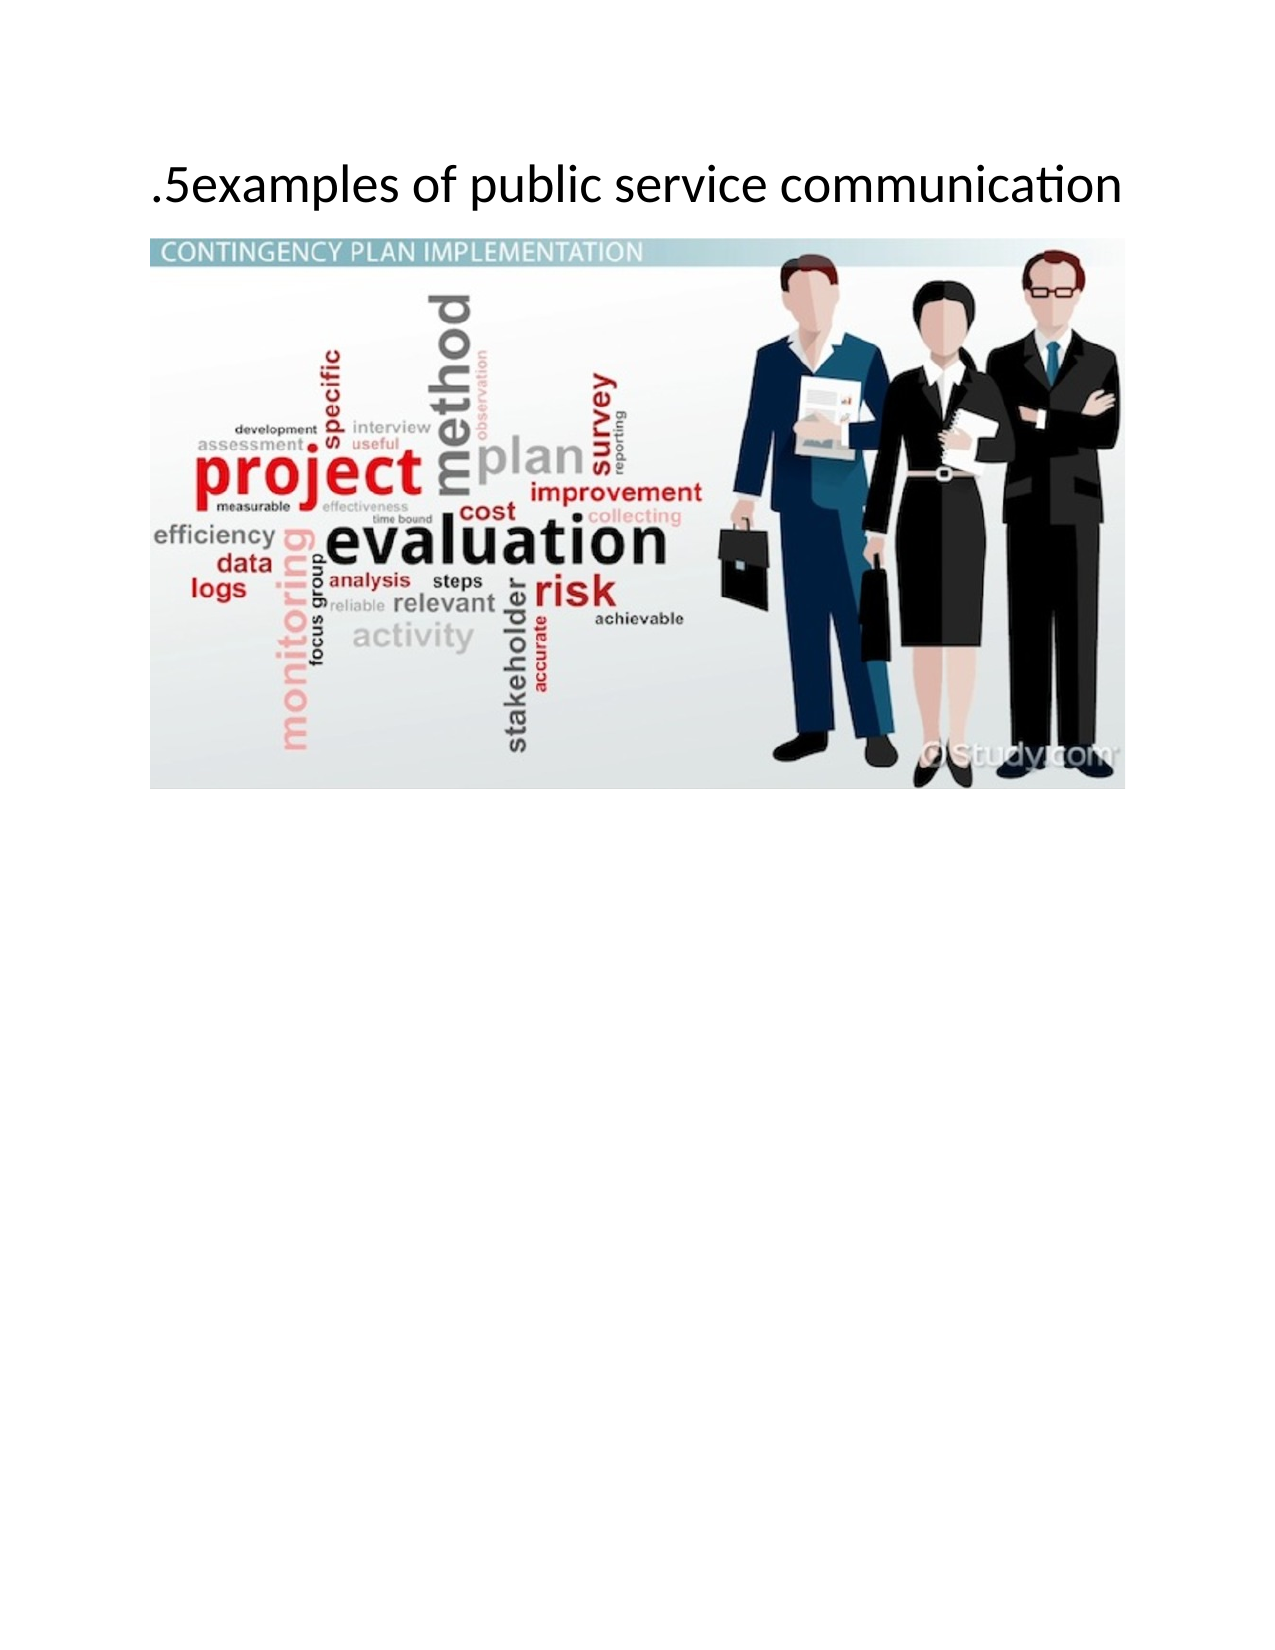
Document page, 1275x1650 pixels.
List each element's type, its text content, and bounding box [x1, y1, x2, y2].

text .5examples of public service communication [150, 150, 1125, 216]
picture [150, 238, 1125, 789]
